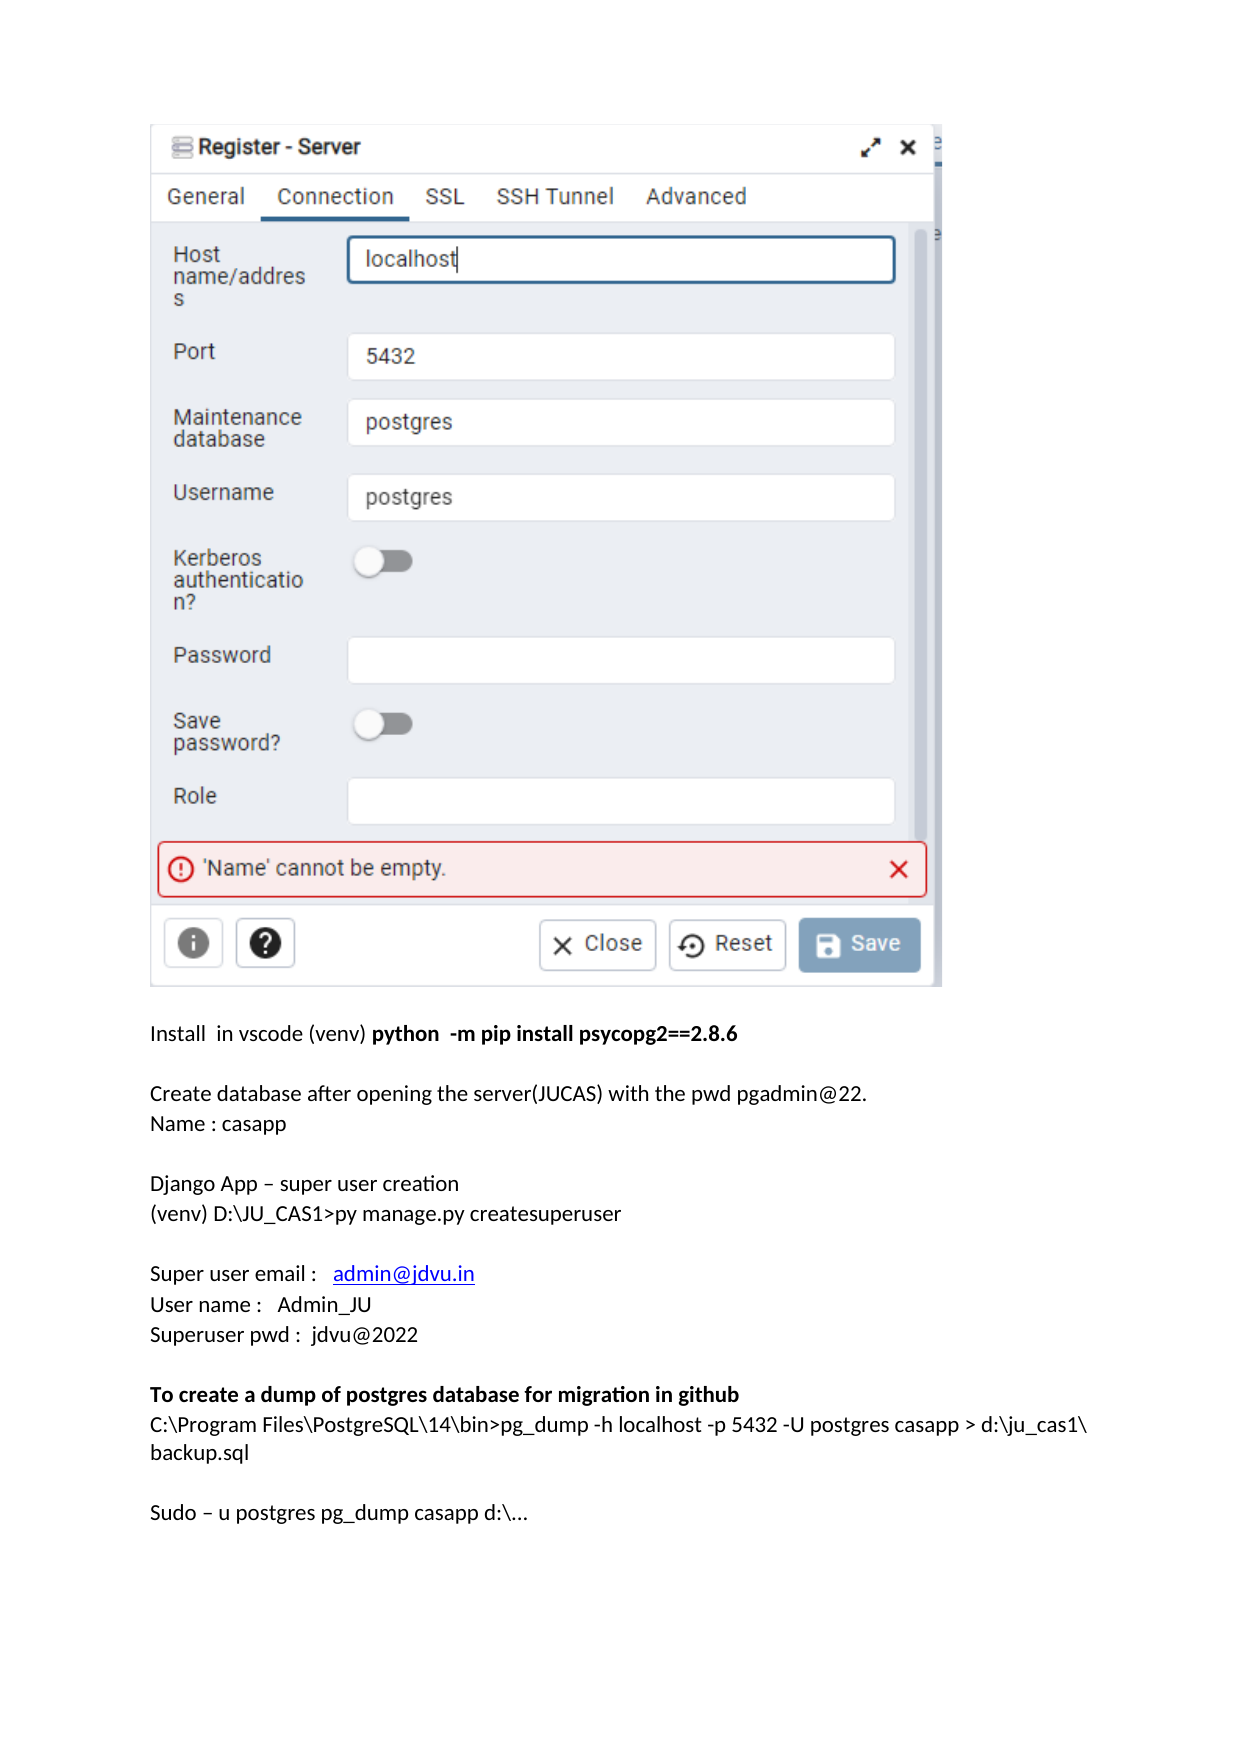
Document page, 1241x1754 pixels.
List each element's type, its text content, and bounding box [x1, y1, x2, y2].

text C:\Program Files\PostgreSQL\14\bin>pg_dump -h localhost -p 5432 -U postgres casapp > d:\ju_cas1\backup.sql [150, 1410, 1090, 1466]
text Create database after opening the server(JUCAS) with the pwd pgadmin@22. [150, 1079, 1090, 1107]
text To create a dump of postgres database for migration in github [150, 1380, 1090, 1408]
picture [150, 124, 943, 987]
text User name : Admin_JU [150, 1290, 1090, 1318]
text Django App – super user creation [150, 1169, 1090, 1197]
text Super user email : admin@jdvu.in [150, 1259, 1090, 1288]
text Name : casapp [150, 1109, 1090, 1137]
text (venv) D:\JU_CAS1>py manage.py createsuperuser [150, 1199, 1090, 1227]
text Install in vscode (venv) python -m pip install psycopg2==2.8.6 [150, 1019, 1090, 1047]
text Sudo – u postgres pg_dump casapp d:\... [150, 1498, 1090, 1526]
text Superuser pwd : jdvu@2022 [150, 1320, 1090, 1348]
